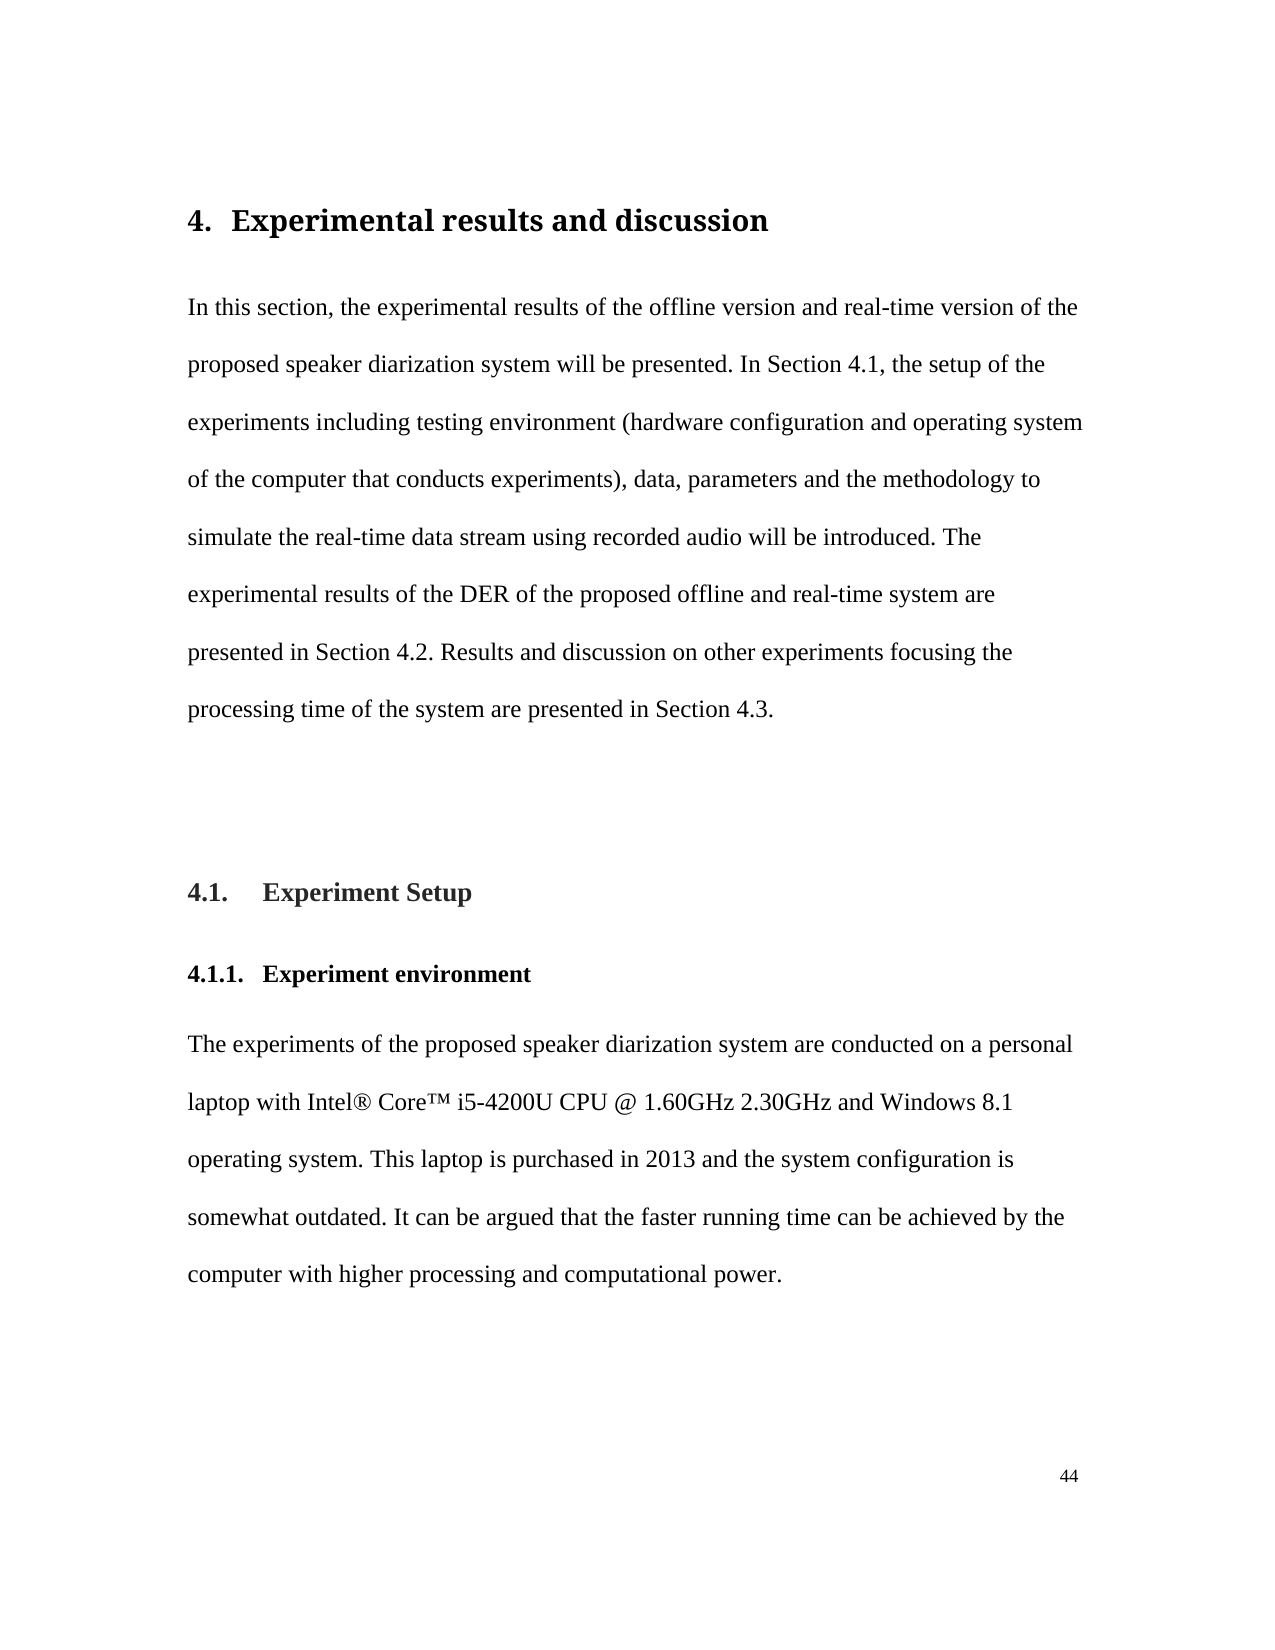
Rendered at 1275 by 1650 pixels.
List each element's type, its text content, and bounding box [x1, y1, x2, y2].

subtitle Experimental results and discussion [187, 200, 1087, 240]
subtitle Experiment Setup [187, 876, 1087, 907]
text In this section, the experimental results of the offline version and real-time version of the proposed speaker diarization system will be presented. In Section 4.1, the setup of the experiments including testing environment (hardware configuration and operating system of the computer that conducts experiments), data, parameters and the methodology to simulate the real-time data stream using recorded audio will be introduced. The experimental results of the DER of the proposed offline and real-time system are presented in Section 4.2. Results and discussion on other experiments focusing the processing time of the system are presented in Section 4.3. [187, 292, 1087, 723]
subtitle Experiment environment [187, 959, 1087, 988]
text The experiments of the proposed speaker diarization system are conducted on a personal laptop with Intel® Core™ i5-4200U CPU @ 1.60GHz 2.30GHz and Windows 8.1 operating system. This laptop is purchased in 2013 and the system configuration is somewhat outdated. It can be argued that the faster running time can be achieved by the computer with higher processing and computational power. [187, 1029, 1087, 1288]
